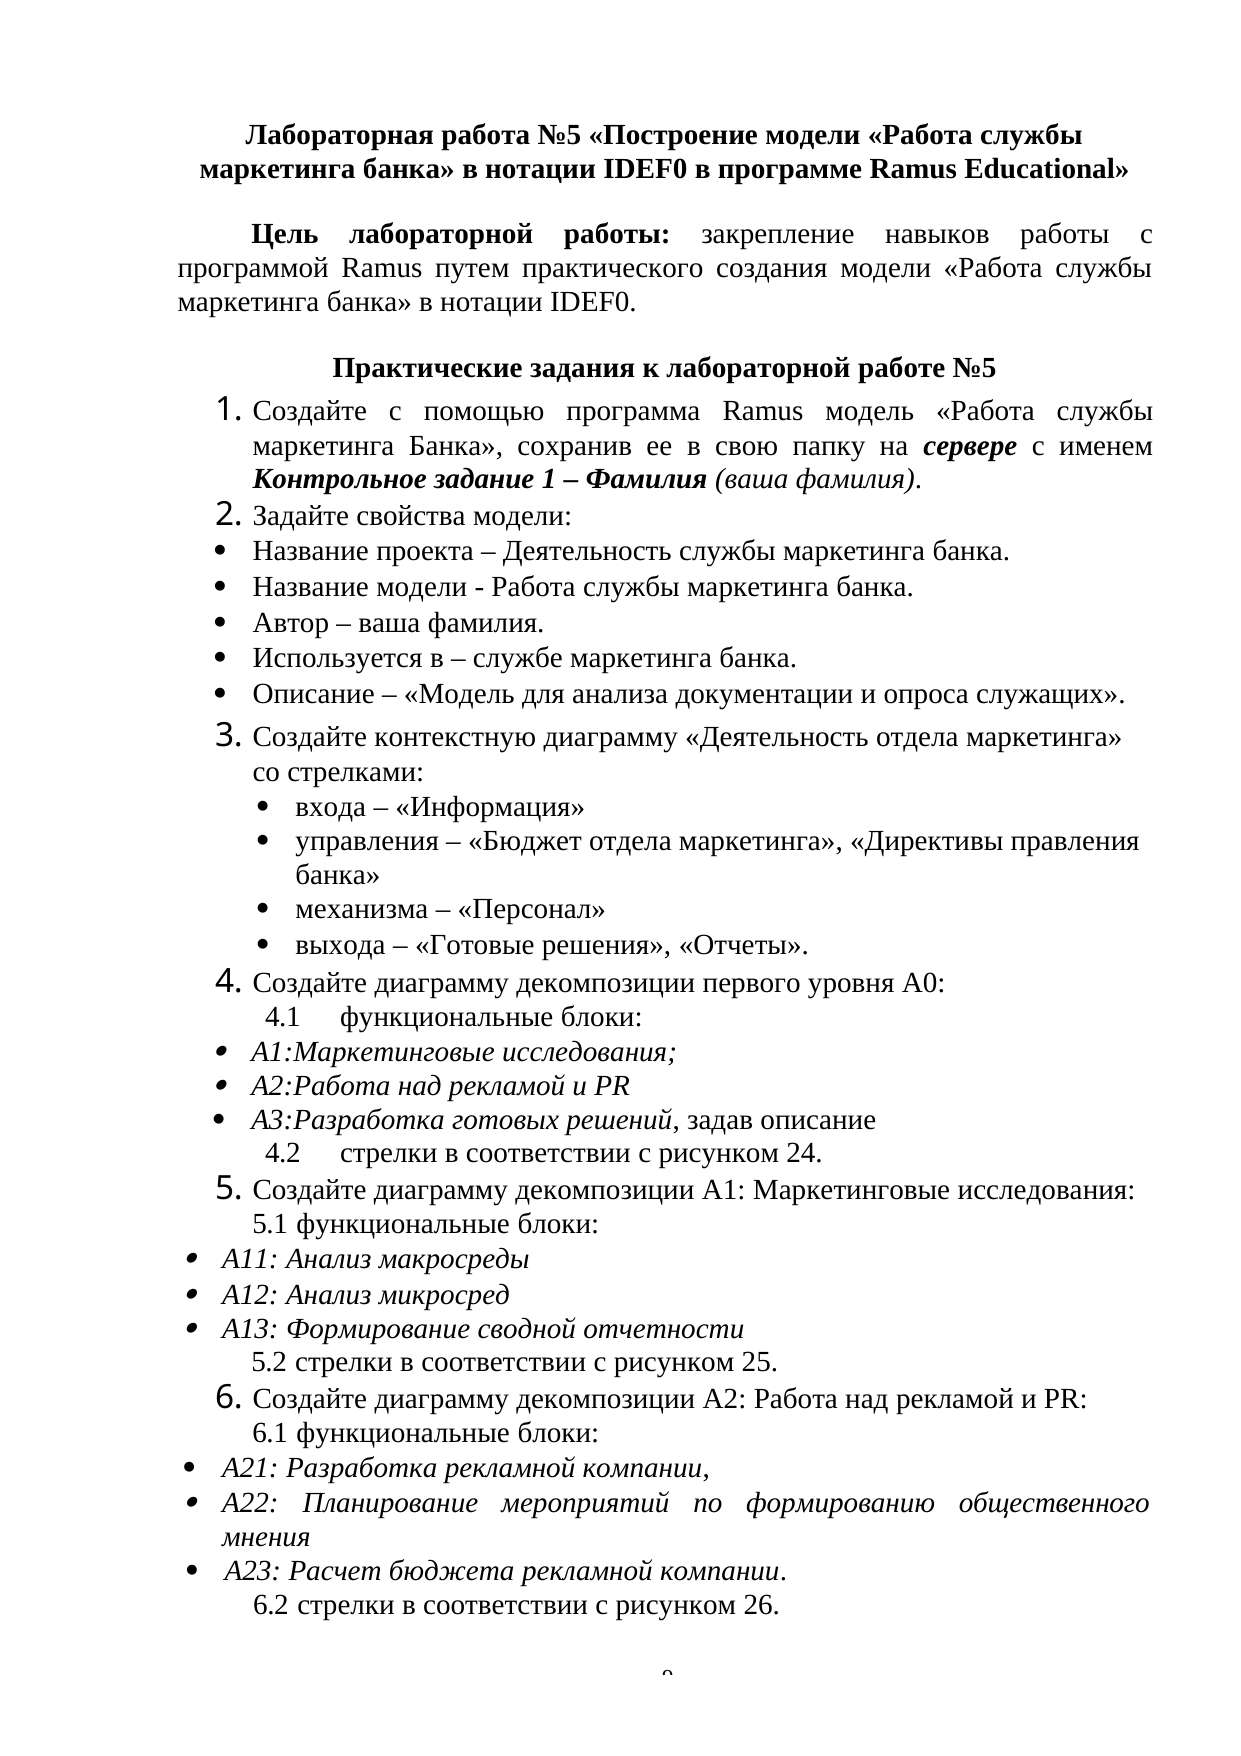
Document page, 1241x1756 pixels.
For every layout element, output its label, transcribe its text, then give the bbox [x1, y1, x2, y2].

list стрелки в соответствии с рисунком 25. [251, 1345, 1167, 1378]
list А1:Маркетинговые исследования; [214, 1033, 1167, 1068]
list А2:Работа над рекламой и PR [214, 1068, 1167, 1102]
list А12: Анализ микросред [184, 1276, 1167, 1311]
list функциональные блоки: [265, 1000, 1167, 1033]
list входа – «Информация» [258, 788, 1167, 823]
list Название модели - Работа службы маркетинга банка. [215, 568, 1167, 604]
list стрелки в соответствии с рисунком 24. [265, 1136, 1167, 1169]
list стрелки в соответствии с рисунком 26. [167, 1588, 779, 1621]
list выхода – «Готовые решения», «Отчеты». [258, 926, 1167, 962]
list Создайте с помощью программа Ramus модель «Работа службы маркетинга Банка», сохранив ее в свою папку на сервере с именем Контрольное задание 1 – Фамилия (ваша фамилия). [215, 384, 1153, 495]
list Название проекта – Деятельность службы маркетинга банка. [215, 532, 1167, 568]
list А13: Формирование сводной отчетности [184, 1311, 1167, 1345]
list А11: Анализ макросреды [184, 1240, 1167, 1276]
list механизма – «Персонал» [258, 891, 1167, 926]
subtitle Практические задания к лабораторной работе №5 [332, 351, 1167, 384]
list Задайте свойства модели: [215, 495, 1167, 532]
list Создайте контекстную диаграмму «Деятельность отдела маркетинга» со стрелками: [215, 712, 1123, 787]
list Автор – ваша фамилия. [215, 604, 1167, 639]
list функциональные блоки: [252, 1416, 1167, 1449]
list управления – «Бюджет отдела маркетинга», «Директивы правления банка» [258, 823, 1141, 891]
list А21: Разработка рекламной компании, [184, 1449, 1167, 1485]
list Создайте диаграмму декомпозиции А1: Маркетинговые исследования: [215, 1169, 1167, 1207]
list А23: Расчет бюджета рекламной компании. [167, 1552, 787, 1588]
list Создайте диаграмму декомпозиции А2: Работа над рекламой и PR: [215, 1378, 1167, 1416]
list Создайте диаграмму декомпозиции первого уровня А0: [215, 962, 1167, 1000]
list Описание – «Модель для анализа документации и опроса служащих». [215, 675, 1167, 711]
text Цель лабораторной работы: закрепление навыков работы с программой Ramus путем практического создания модели «Работа службы маркетинга банка» в нотации IDEF0. [177, 217, 1153, 317]
subtitle Лабораторная работа №5 «Построение модели «Работа службы маркетинга банка» в нотации IDEF0 в программе Ramus Educational» [199, 117, 1167, 184]
list функциональные блоки: [252, 1207, 1167, 1240]
list А3:Разработка готовых решений, задав описание [214, 1102, 1167, 1136]
list Используется в – службе маркетинга банка. [215, 639, 1167, 675]
list А22: Планирование мероприятий по формированию общественного мнения [184, 1485, 1152, 1552]
